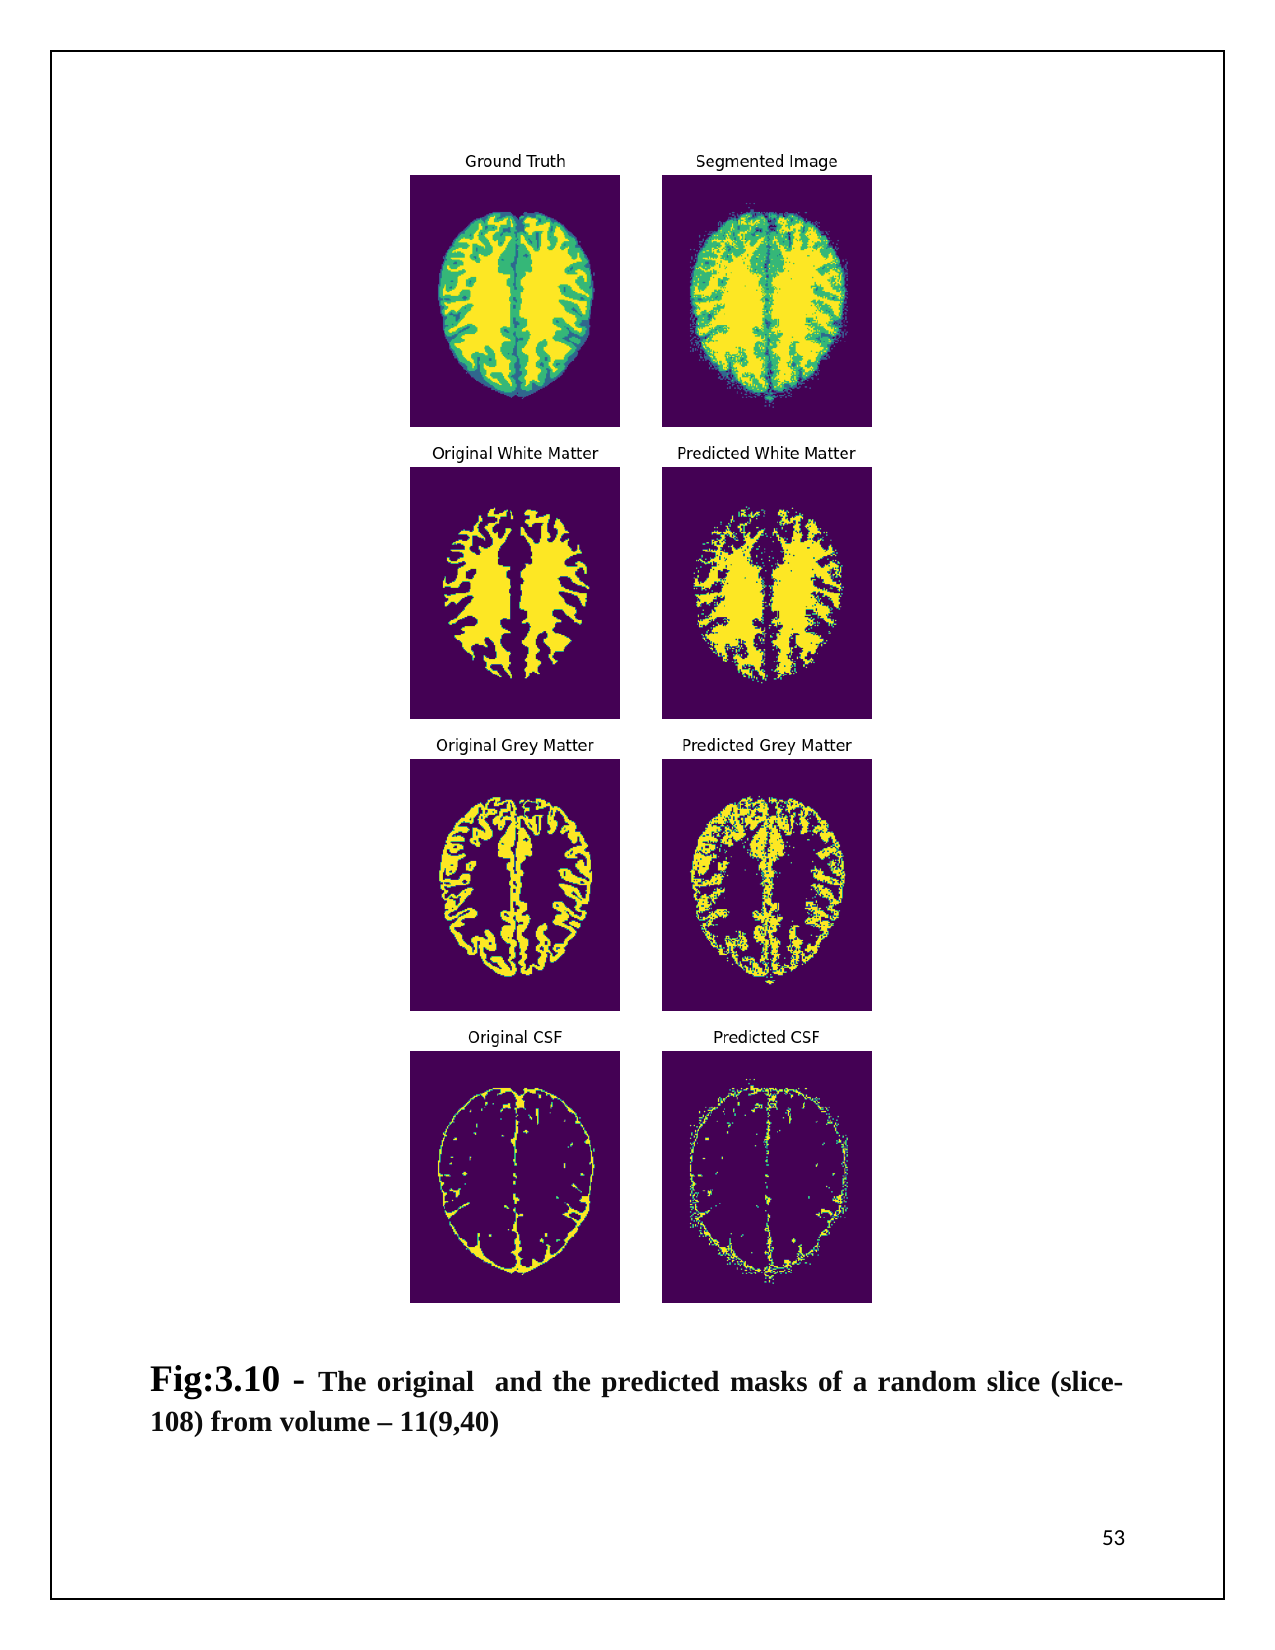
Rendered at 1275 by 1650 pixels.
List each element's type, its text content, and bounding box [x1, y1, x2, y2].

picture [391, 441, 884, 730]
picture [391, 733, 884, 1022]
picture [391, 1025, 884, 1314]
text Fig:3.10 - The original and the predicted masks of a random slice (slice- 108) from volume – 11(9,40) [150, 1356, 1125, 1438]
picture [391, 150, 884, 438]
